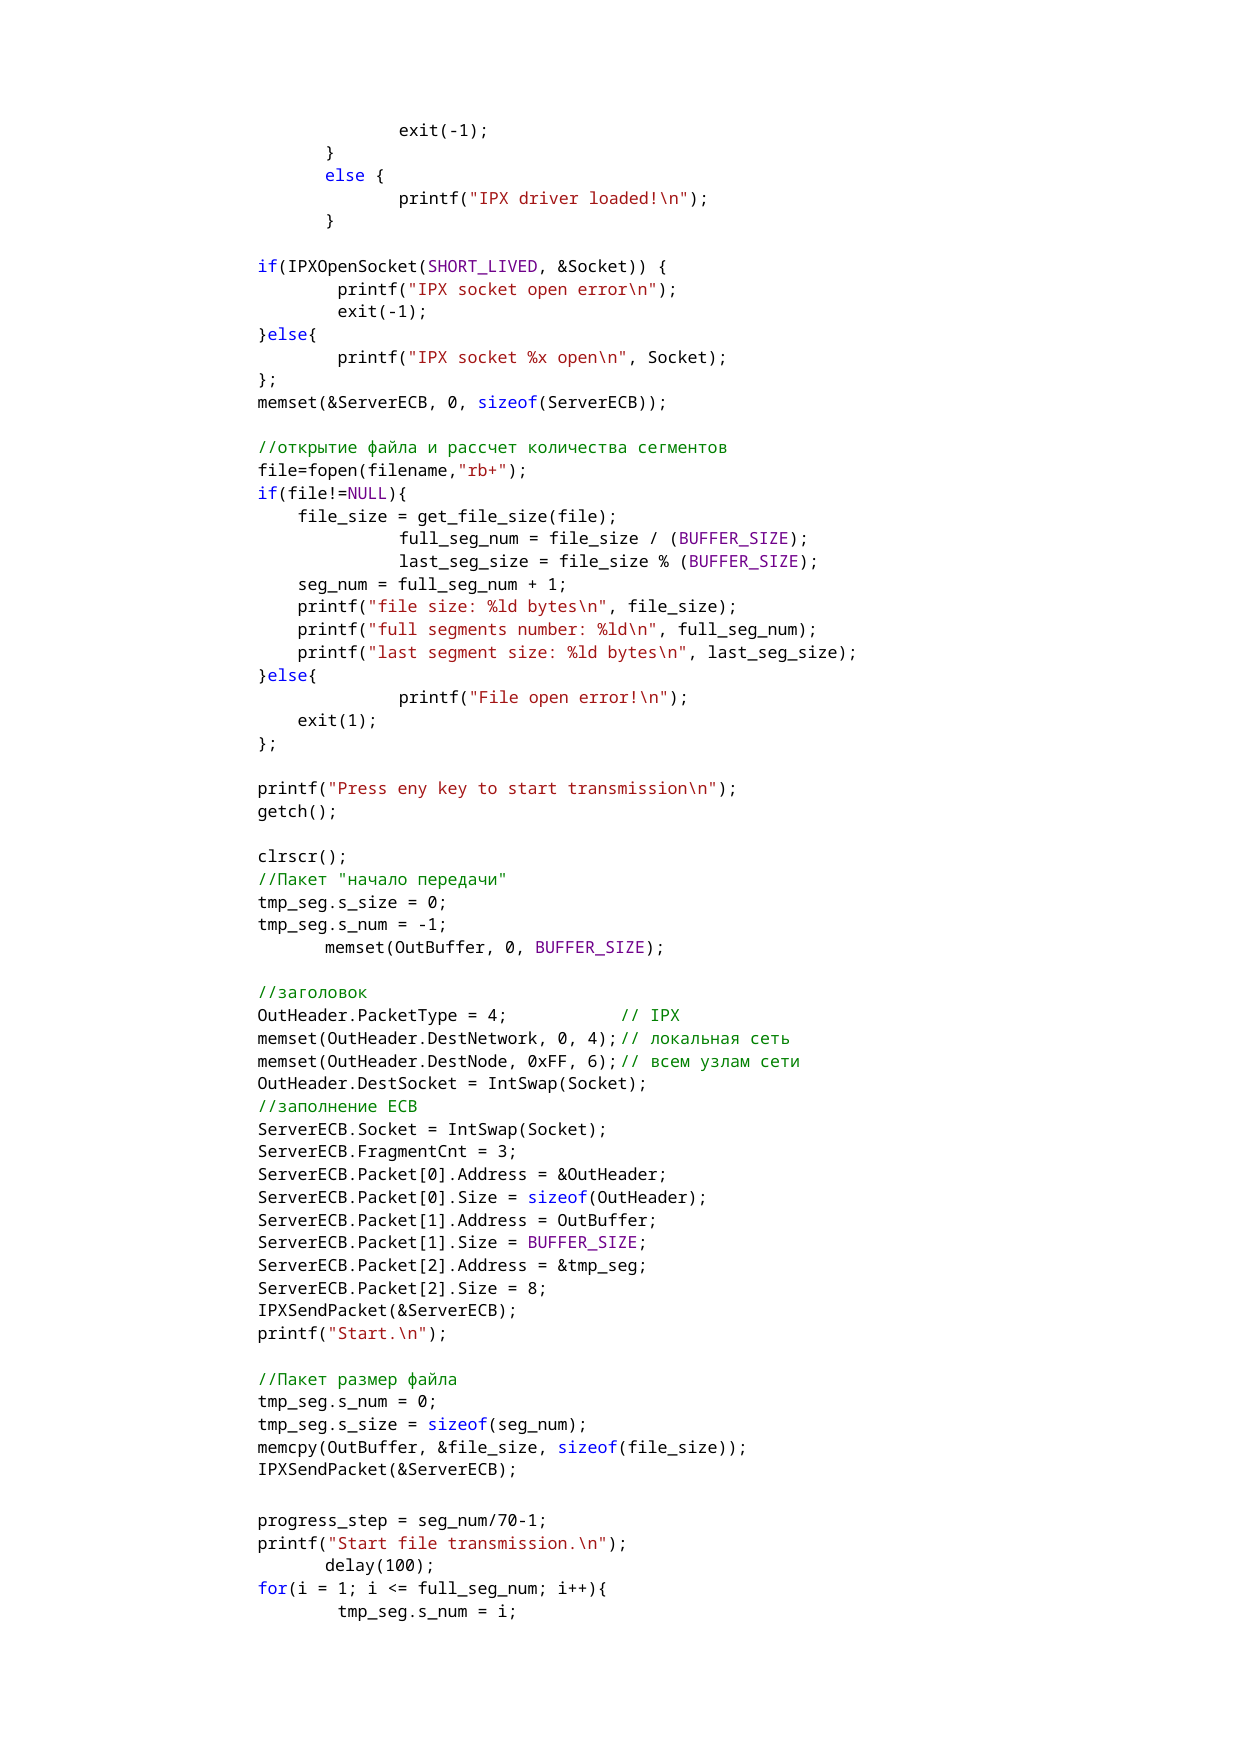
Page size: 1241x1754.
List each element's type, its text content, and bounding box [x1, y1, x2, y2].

text ServerECB.Packet[0].Size = sizeof(OutHeader); [177, 1185, 1152, 1208]
text printf("Start.\n"); [177, 1322, 1152, 1344]
text OutHeader.DestSocket = IntSwap(Socket); [177, 1072, 1152, 1094]
text ServerECB.Packet[2].Size = 8; [177, 1276, 1152, 1299]
text printf("file size: %ld bytes\n", file_size); [177, 595, 1152, 618]
text tmp_seg.s_num = i; [177, 1599, 1152, 1622]
text //заголовок [177, 981, 1152, 1004]
text exit(-1); [177, 118, 1152, 141]
text memset(OutHeader.DestNode, 0xFF, 6); // всем узлам сети [177, 1049, 1152, 1072]
text clrscr(); [177, 845, 1152, 867]
text file=fopen(filename,"rb+"); [177, 459, 1152, 481]
text memset(OutHeader.DestNetwork, 0, 4); // локальная сеть [177, 1026, 1152, 1049]
text } [177, 141, 1152, 163]
text memcpy(OutBuffer, &file_size, sizeof(file_size)); [177, 1435, 1152, 1458]
text printf("last segment size: %ld bytes\n", last_seg_size); [177, 640, 1152, 663]
text full_seg_num = file_size / (BUFFER_SIZE); [177, 527, 1152, 549]
text tmp_seg.s_size = 0; [177, 890, 1152, 913]
text memset(OutBuffer, 0, BUFFER_SIZE); [177, 936, 1152, 958]
text }; [177, 368, 1152, 391]
text if(IPXOpenSocket(SHORT_LIVED, &Socket)) { [177, 254, 1152, 277]
text if(file!=NULL){ [177, 481, 1152, 504]
text printf("Press eny key to start transmission\n"); [177, 777, 1152, 799]
text for(i = 1; i <= full_seg_num; i++){ [177, 1577, 1152, 1599]
text printf("File open error!\n"); [177, 686, 1152, 708]
text printf("full segments number: %ld\n", full_seg_num); [177, 618, 1152, 640]
text progress_step = seg_num/70-1; [177, 1509, 1152, 1531]
text //Пакет "начало передачи" [177, 867, 1152, 890]
text //открытие файла и рассчет количества сегментов [177, 436, 1152, 459]
text ServerECB.Packet[1].Size = BUFFER_SIZE; [177, 1231, 1152, 1253]
text }else{ [177, 663, 1152, 686]
text printf("IPX socket open error\n"); [177, 277, 1152, 300]
text exit(1); [177, 708, 1152, 731]
text delay(100); [177, 1554, 1152, 1577]
text ServerECB.Socket = IntSwap(Socket); [177, 1117, 1152, 1140]
text getch(); [177, 799, 1152, 822]
text OutHeader.PacketType = 4; // IPX [177, 1004, 1152, 1026]
text exit(-1); [177, 300, 1152, 322]
text printf("IPX socket %x open\n", Socket); [177, 345, 1152, 368]
text memset(&ServerECB, 0, sizeof(ServerECB)); [177, 391, 1152, 413]
text }else{ [177, 322, 1152, 345]
text tmp_seg.s_num = 0; [177, 1390, 1152, 1412]
text } [177, 209, 1152, 232]
text IPXSendPacket(&ServerECB); [177, 1458, 1152, 1481]
text IPXSendPacket(&ServerECB); [177, 1299, 1152, 1322]
text ServerECB.Packet[1].Address = OutBuffer; [177, 1208, 1152, 1231]
text }; [177, 731, 1152, 754]
text //Пакет размер файла [177, 1367, 1152, 1390]
text ServerECB.Packet[0].Address = &OutHeader; [177, 1163, 1152, 1185]
text //заполнение ECB [177, 1094, 1152, 1117]
text ServerECB.Packet[2].Address = &tmp_seg; [177, 1253, 1152, 1276]
text else { [177, 163, 1152, 186]
text seg_num = full_seg_num + 1; [177, 572, 1152, 595]
text tmp_seg.s_size = sizeof(seg_num); [177, 1412, 1152, 1435]
text ServerECB.FragmentCnt = 3; [177, 1140, 1152, 1163]
text file_size = get_file_size(file); [177, 504, 1152, 527]
text last_seg_size = file_size % (BUFFER_SIZE); [177, 549, 1152, 572]
text printf("Start file transmission.\n"); [177, 1531, 1152, 1554]
text printf("IPX driver loaded!\n"); [177, 186, 1152, 209]
text tmp_seg.s_num = -1; [177, 913, 1152, 936]
